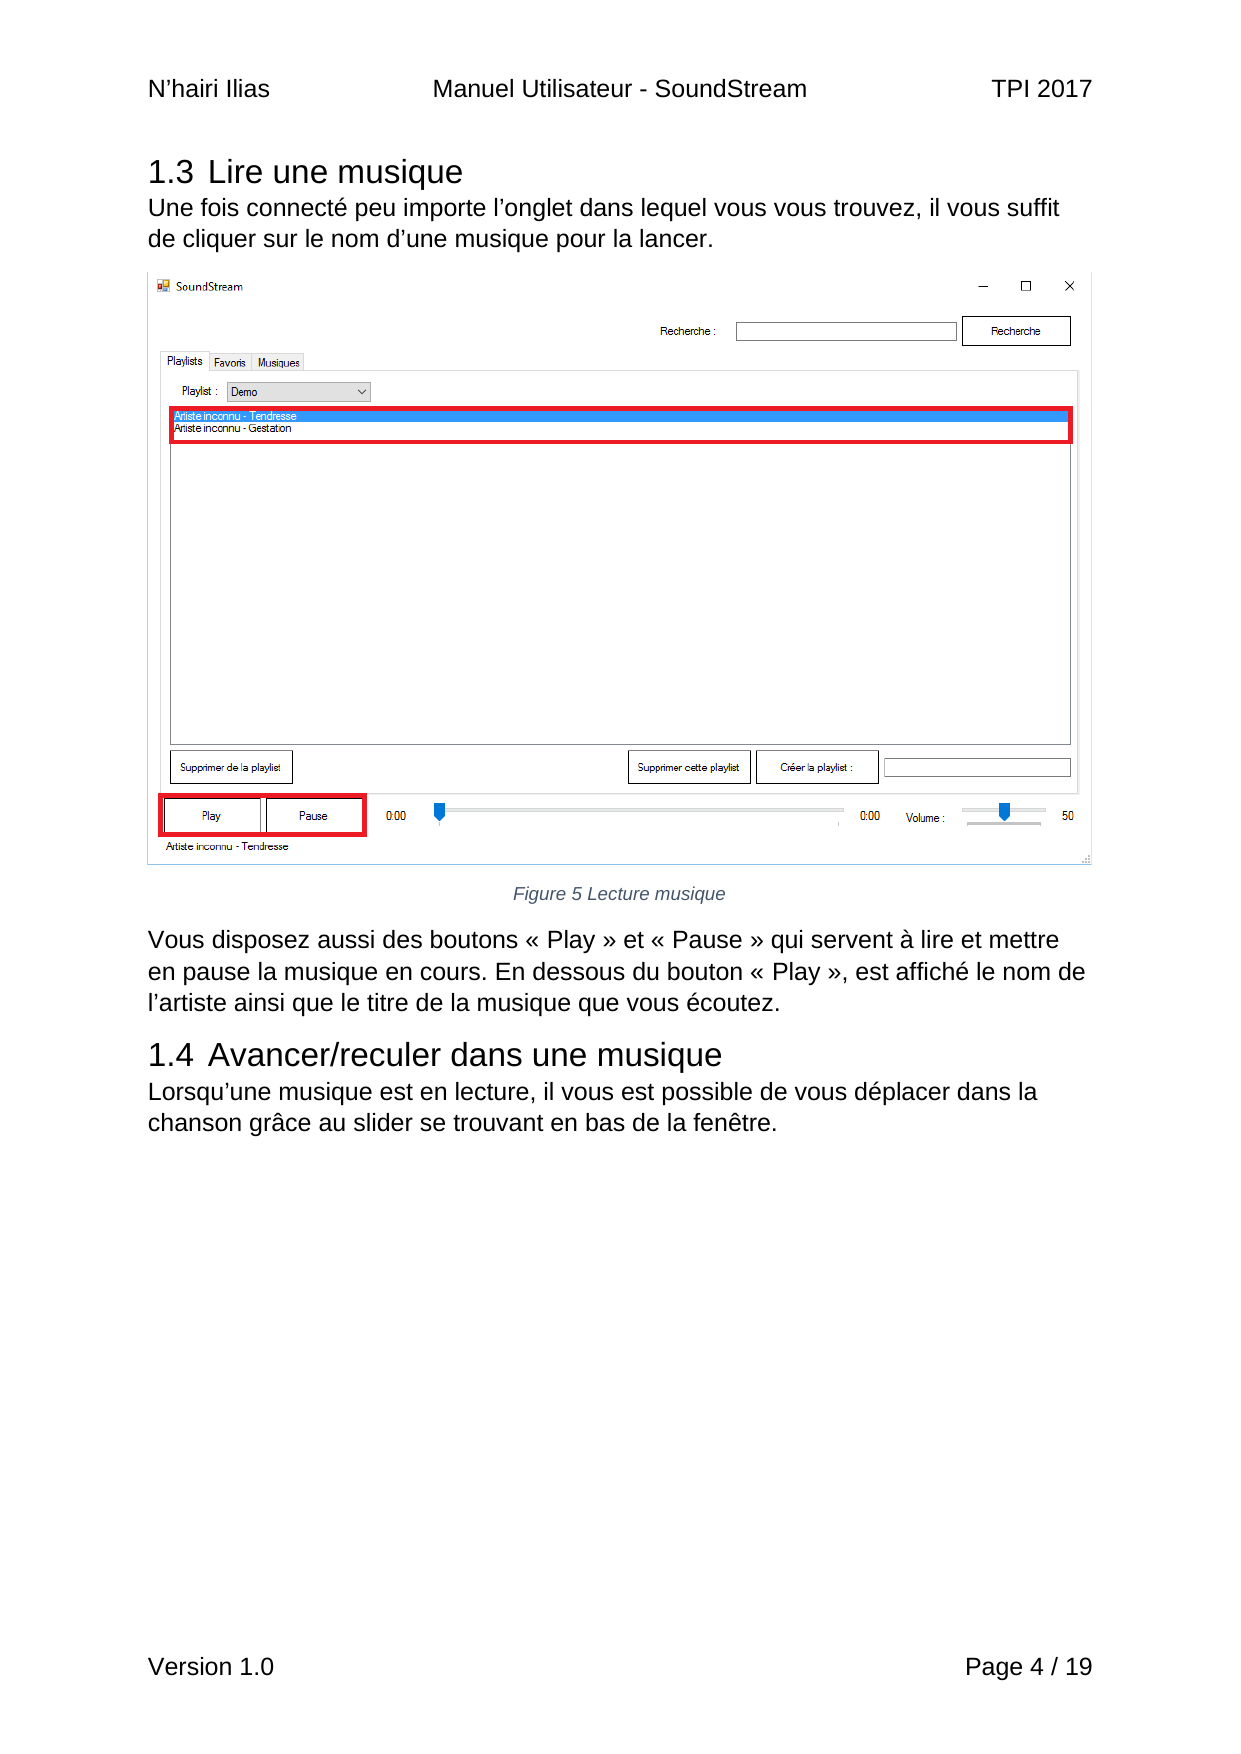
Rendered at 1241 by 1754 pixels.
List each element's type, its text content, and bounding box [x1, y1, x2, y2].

subtitle Lire une musique [148, 152, 1093, 190]
text Vous disposez aussi des boutons « Play » et « Pause » qui servent à lire et mettre en pause la musique en cours. En dessous du bouton « Play », est affiché le nom de l’artiste ainsi que le titre de la musique que vous écoutez. [148, 926, 1093, 1016]
text Une fois connecté peu importe l’onglet dans lequel vous vous trouvez, il vous suffit de cliquer sur le nom d’une musique pour la lancer. [148, 193, 1093, 253]
picture [147, 272, 1092, 865]
text Figure 5 Lecture musique [148, 883, 1093, 905]
subtitle Avancer/reculer dans une musique [148, 1035, 1093, 1074]
text Lorsqu’une musique est en lecture, il vous est possible de vous déplacer dans la chanson grâce au slider se trouvant en bas de la fenêtre. [148, 1077, 1093, 1137]
